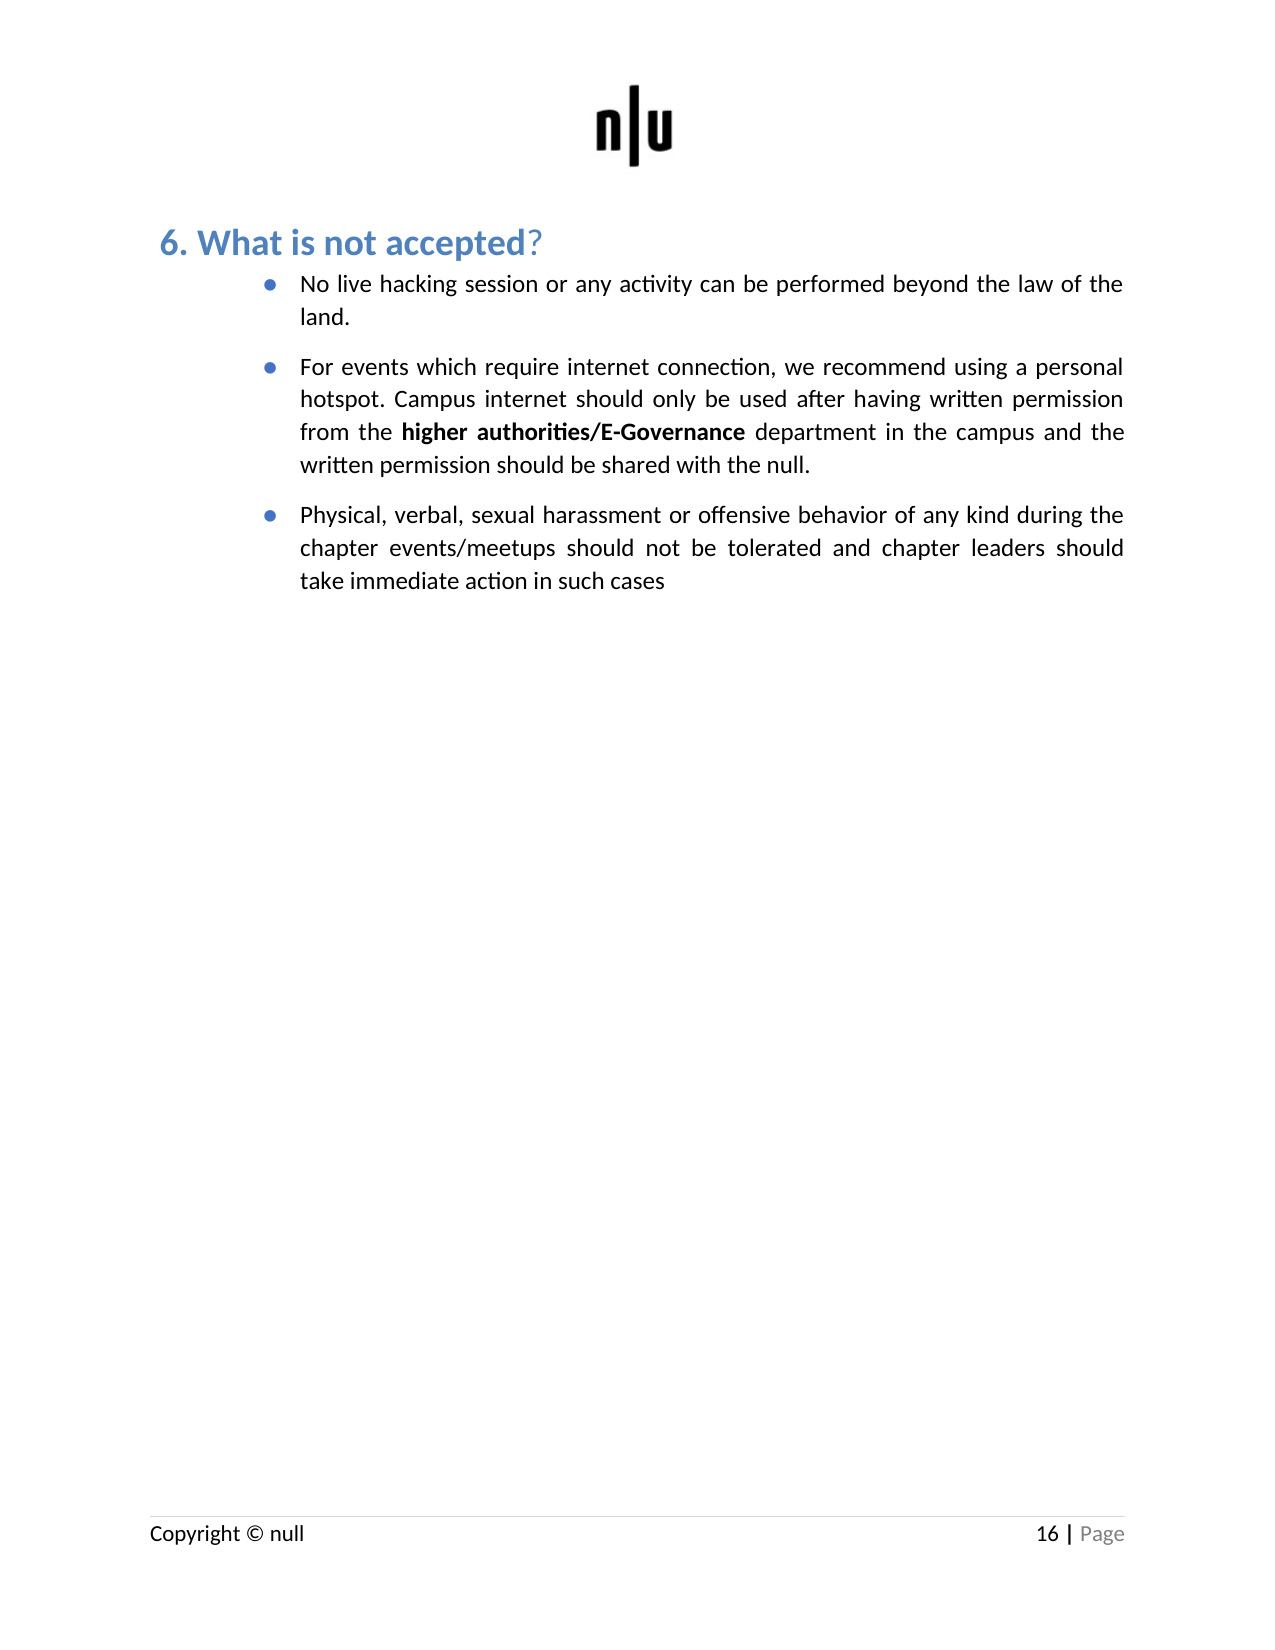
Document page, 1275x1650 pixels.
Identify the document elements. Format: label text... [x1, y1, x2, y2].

list Physical, verbal, sexual harassment or offensive behavior of any kind during the chapter events/meetups should not be tolerated and chapter leaders should take immediate action in such cases [262, 499, 1125, 595]
list No live hacking session or any activity can be performed beyond the law of the land. [262, 268, 1125, 332]
picture [590, 75, 685, 175]
subtitle What is not accepted? [159, 219, 1125, 264]
list For events which require internet connection, we recommend using a personal hotspot. Campus internet should only be used after having written permission from the higher authorities/E-Governance department in the campus and the written permission should be shared with the null. [262, 351, 1125, 480]
